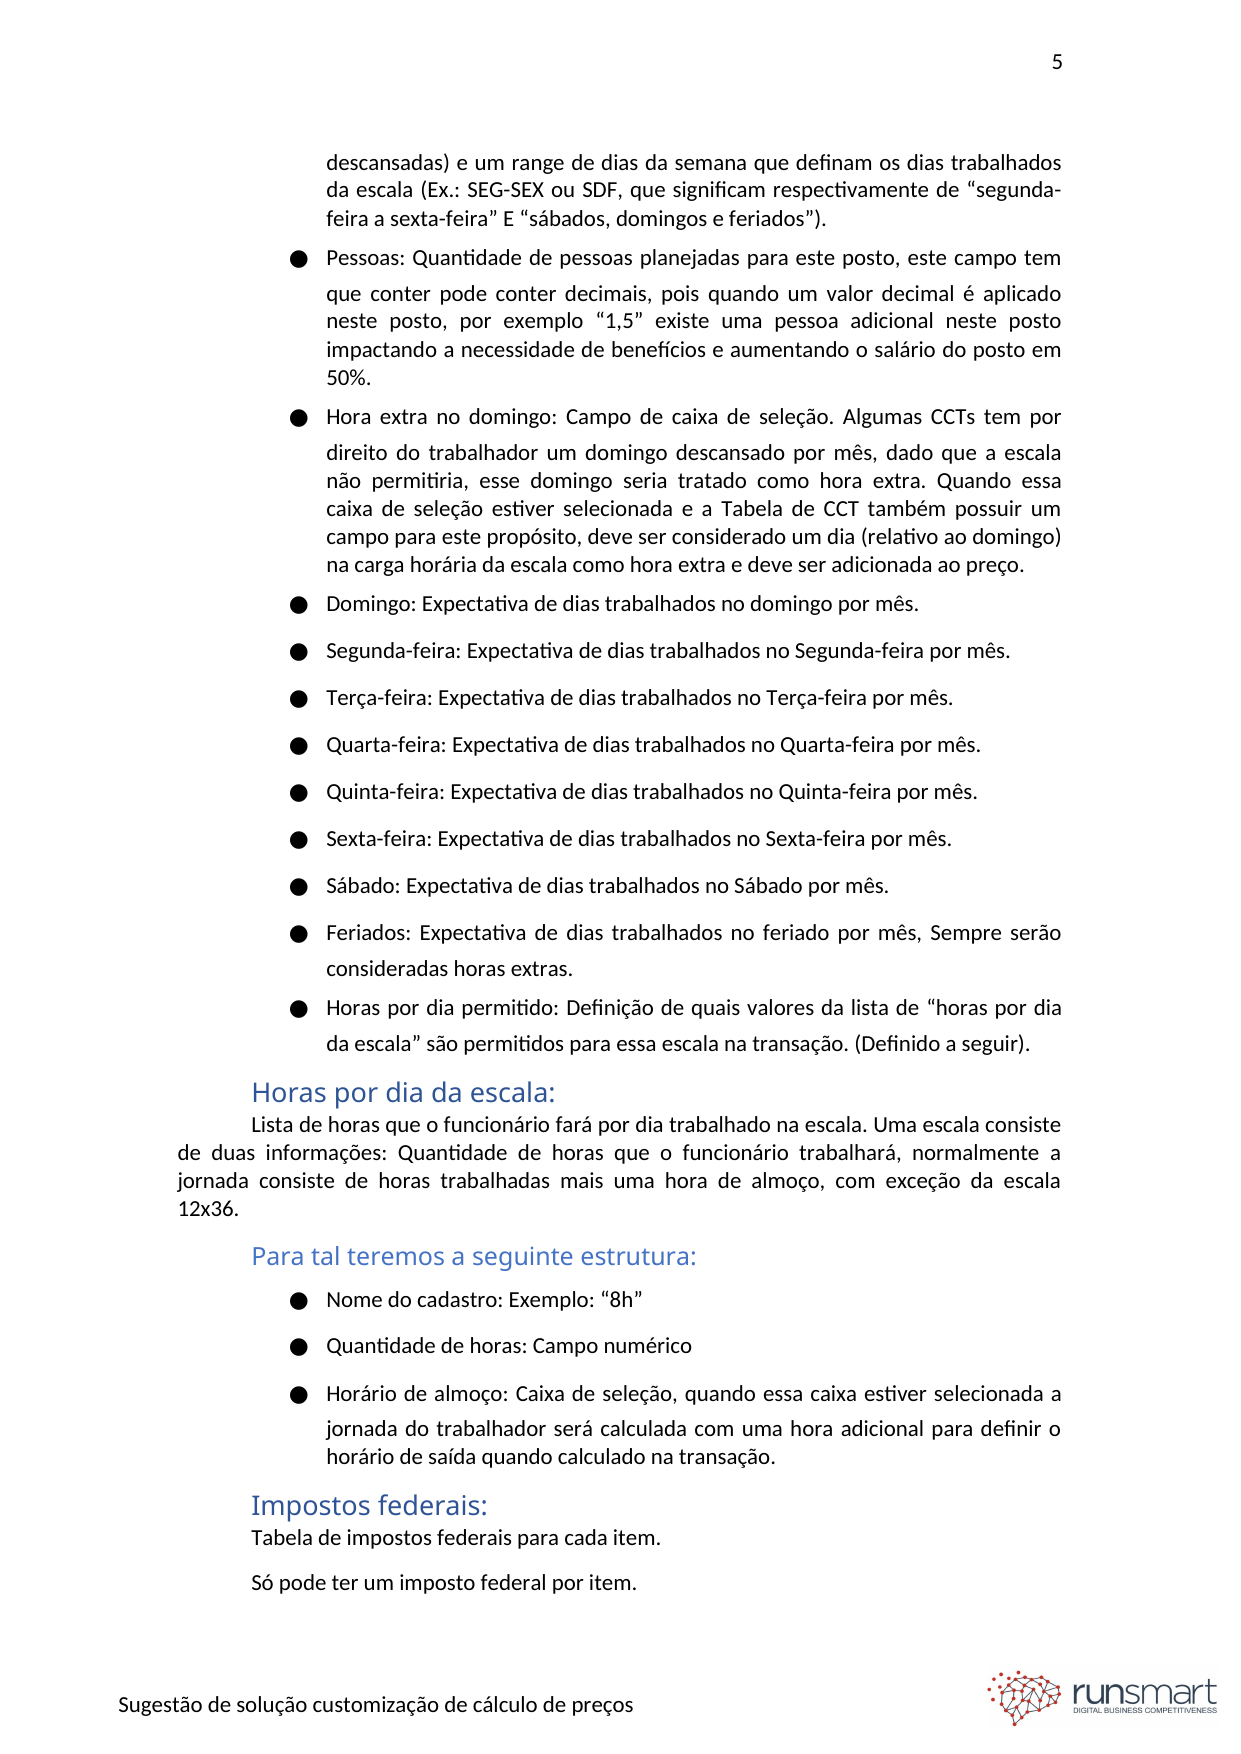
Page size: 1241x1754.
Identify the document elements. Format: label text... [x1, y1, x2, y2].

subtitle Horas por dia da escala: [177, 1073, 1063, 1110]
list Quinta-feira: Expectativa de dias trabalhados no Quinta-feira por mês. [288, 766, 1063, 813]
list Nome do cadastro: Exemplo: “8h” [288, 1273, 1063, 1320]
list Horas por dia permitido: Definição de quais valores da lista de “horas por dia da escala” são permitidos para essa escala na transação. (Definido a seguir). [288, 982, 1063, 1057]
list Sexta-feira: Expectativa de dias trabalhados no Sexta-feira por mês. [288, 813, 1063, 860]
picture [986, 1662, 1221, 1730]
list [288, 148, 1063, 232]
list Quantidade de horas: Campo numérico [288, 1320, 1063, 1367]
subtitle Para tal teremos a seguinte estrutura: [177, 1239, 1063, 1273]
list Sábado: Expectativa de dias trabalhados no Sábado por mês. [288, 860, 1063, 907]
list Quarta-feira: Expectativa de dias trabalhados no Quarta-feira por mês. [288, 719, 1063, 766]
subtitle Impostos federais: [177, 1487, 1063, 1523]
list Pessoas: Quantidade de pessoas planejadas para este posto, este campo tem que conter pode conter decimais, pois quando um valor decimal é aplicado neste posto, por exemplo “1,5” existe uma pessoa adicional neste posto impactando a necessidade de benefícios e aumentando o salário do posto em 50%. [288, 232, 1063, 391]
text Lista de horas que o funcionário fará por dia trabalhado na escala. Uma escala consiste de duas informações: Quantidade de horas que o funcionário trabalhará, normalmente a jornada consiste de horas trabalhadas mais uma hora de almoço, com exceção da escala 12x36. [177, 1110, 1063, 1222]
text Só pode ter um imposto federal por item. [177, 1568, 1063, 1596]
list Terça-feira: Expectativa de dias trabalhados no Terça-feira por mês. [288, 672, 1063, 719]
text Tabela de impostos federais para cada item. [177, 1523, 1063, 1552]
list Horário de almoço: Caixa de seleção, quando essa caixa estiver selecionada a jornada do trabalhador será calculada com uma hora adicional para definir o horário de saída quando calculado na transação. [288, 1367, 1063, 1470]
list Segunda-feira: Expectativa de dias trabalhados no Segunda-feira por mês. [288, 625, 1063, 672]
list Hora extra no domingo: Campo de caixa de seleção. Algumas CCTs tem por direito do trabalhador um domingo descansado por mês, dado que a escala não permitiria, esse domingo seria tratado como hora extra. Quando essa caixa de seleção estiver selecionada e a Tabela de CCT também possuir um campo para este propósito, deve ser considerado um dia (relativo ao domingo) na carga horária da escala como hora extra e deve ser adicionada ao preço. [288, 391, 1063, 578]
list Domingo: Expectativa de dias trabalhados no domingo por mês. [288, 578, 1063, 625]
list Feriados: Expectativa de dias trabalhados no feriado por mês, Sempre serão consideradas horas extras. [288, 907, 1063, 982]
